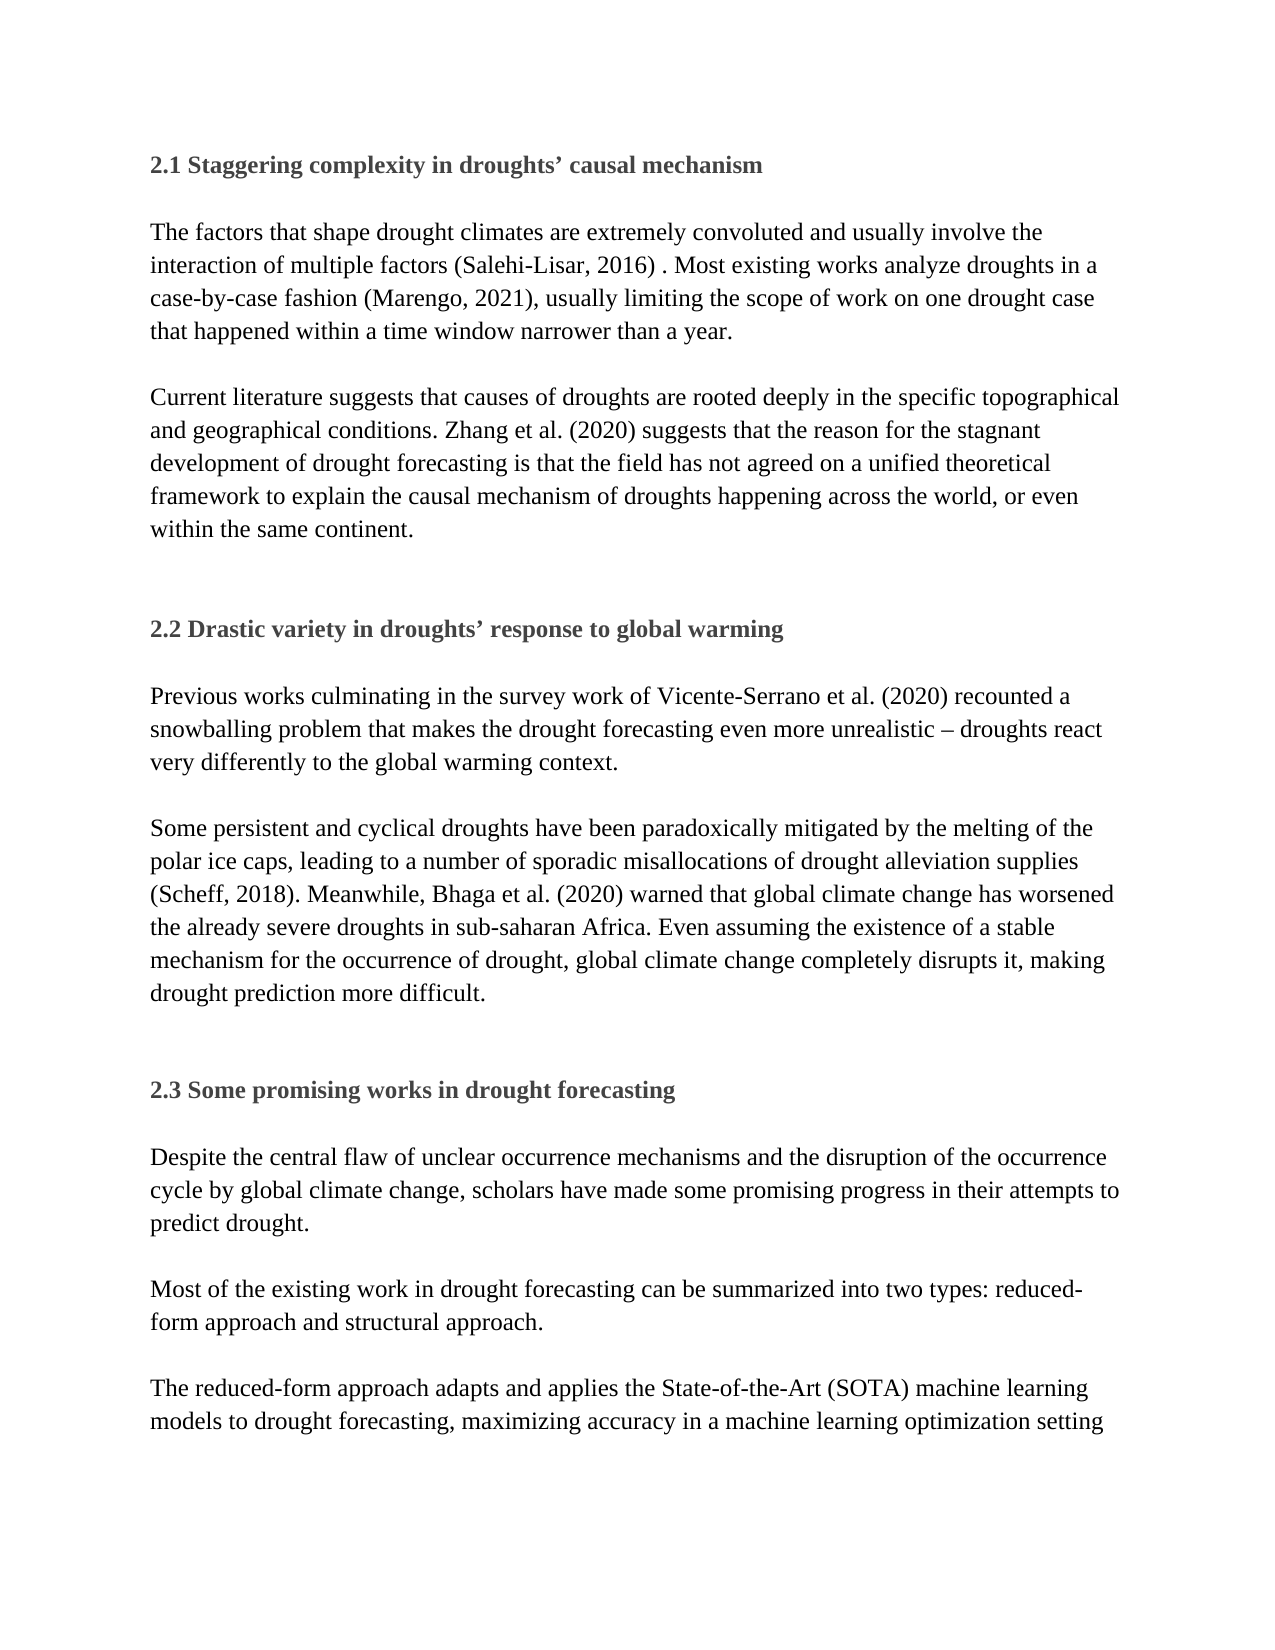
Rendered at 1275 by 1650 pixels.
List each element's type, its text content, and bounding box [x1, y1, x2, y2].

text Despite the central flaw of unclear occurrence mechanisms and the disruption of the occurrence cycle by global climate change, scholars have made some promising progress in their attempts to predict drought. [150, 1142, 1125, 1237]
subtitle 2.1 Staggering complexity in droughts’ causal mechanism [150, 150, 1125, 179]
text Previous works culminating in the survey work of Vicente-Serrano et al. (2020) recounted a snowballing problem that makes the drought forecasting even more unrealistic – droughts react very differently to the global warming context. [150, 681, 1125, 776]
subtitle 2.3 Some promising works in drought forecasting [150, 1075, 1125, 1104]
text Most of the existing work in drought forecasting can be summarized into two types: reduced-form approach and structural approach. [150, 1274, 1125, 1336]
text Current literature suggests that causes of droughts are rooted deeply in the specific topographical and geographical conditions. Zhang et al. (2020) suggests that the reason for the stagnant development of drought forecasting is that the field has not agreed on a unified theoretical framework to explain the causal mechanism of droughts happening across the world, or even within the same continent. [150, 382, 1125, 543]
text Some persistent and cyclical droughts have been paradoxically mitigated by the melting of the polar ice caps, leading to a number of sporadic misallocations of drought alleviation supplies (Scheff, 2018). Meanwhile, Bhaga et al. (2020) warned that global climate change has worsened the already severe droughts in sub-saharan Africa. Even assuming the existence of a stable mechanism for the occurrence of drought, global climate change completely disrupts it, making drought prediction more difficult. [150, 813, 1125, 1007]
subtitle 2.2 Drastic variety in droughts’ response to global warming [150, 614, 1125, 643]
text The factors that shape drought climates are extremely convoluted and usually involve the interaction of multiple factors (Salehi-Lisar, 2016) . Most existing works analyze droughts in a case-by-case fashion (Marengo, 2021), usually limiting the scope of work on one drought case that happened within a time window narrower than a year. [150, 217, 1125, 345]
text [150, 1373, 1125, 1435]
